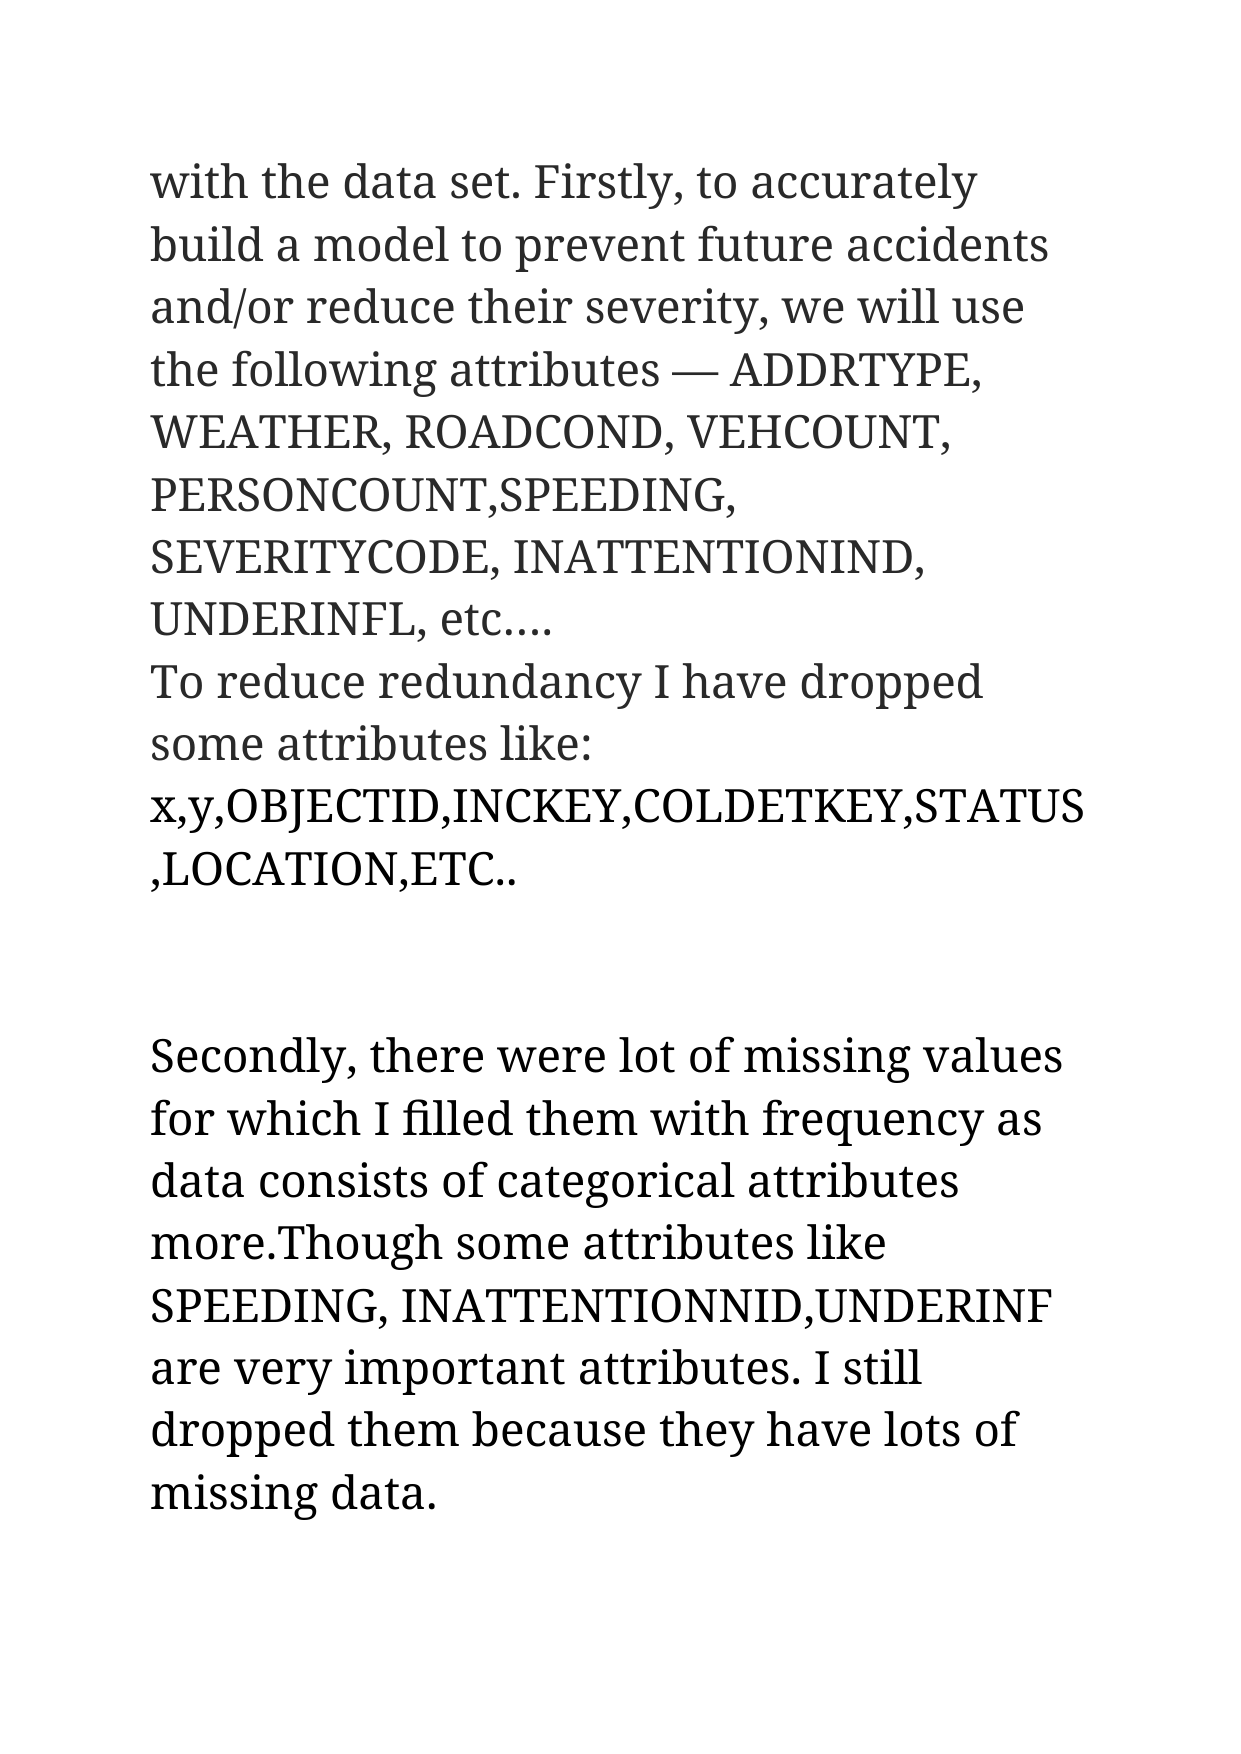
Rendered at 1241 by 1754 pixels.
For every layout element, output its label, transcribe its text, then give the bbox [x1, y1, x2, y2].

text Secondly, there were lot of missing values for which I filled them with frequency as data consists of categorical attributes more.Though some attributes like SPEEDING, INATTENTIONNID,UNDERINF are very important attributes. I still dropped them because they have lots of missing data. [150, 1023, 1090, 1523]
text To reduce redundancy I have dropped some attributes like: x,y,OBJECTID,INCKEY,COLDETKEY,STATUS,LOCATION,ETC.. [150, 649, 1090, 899]
